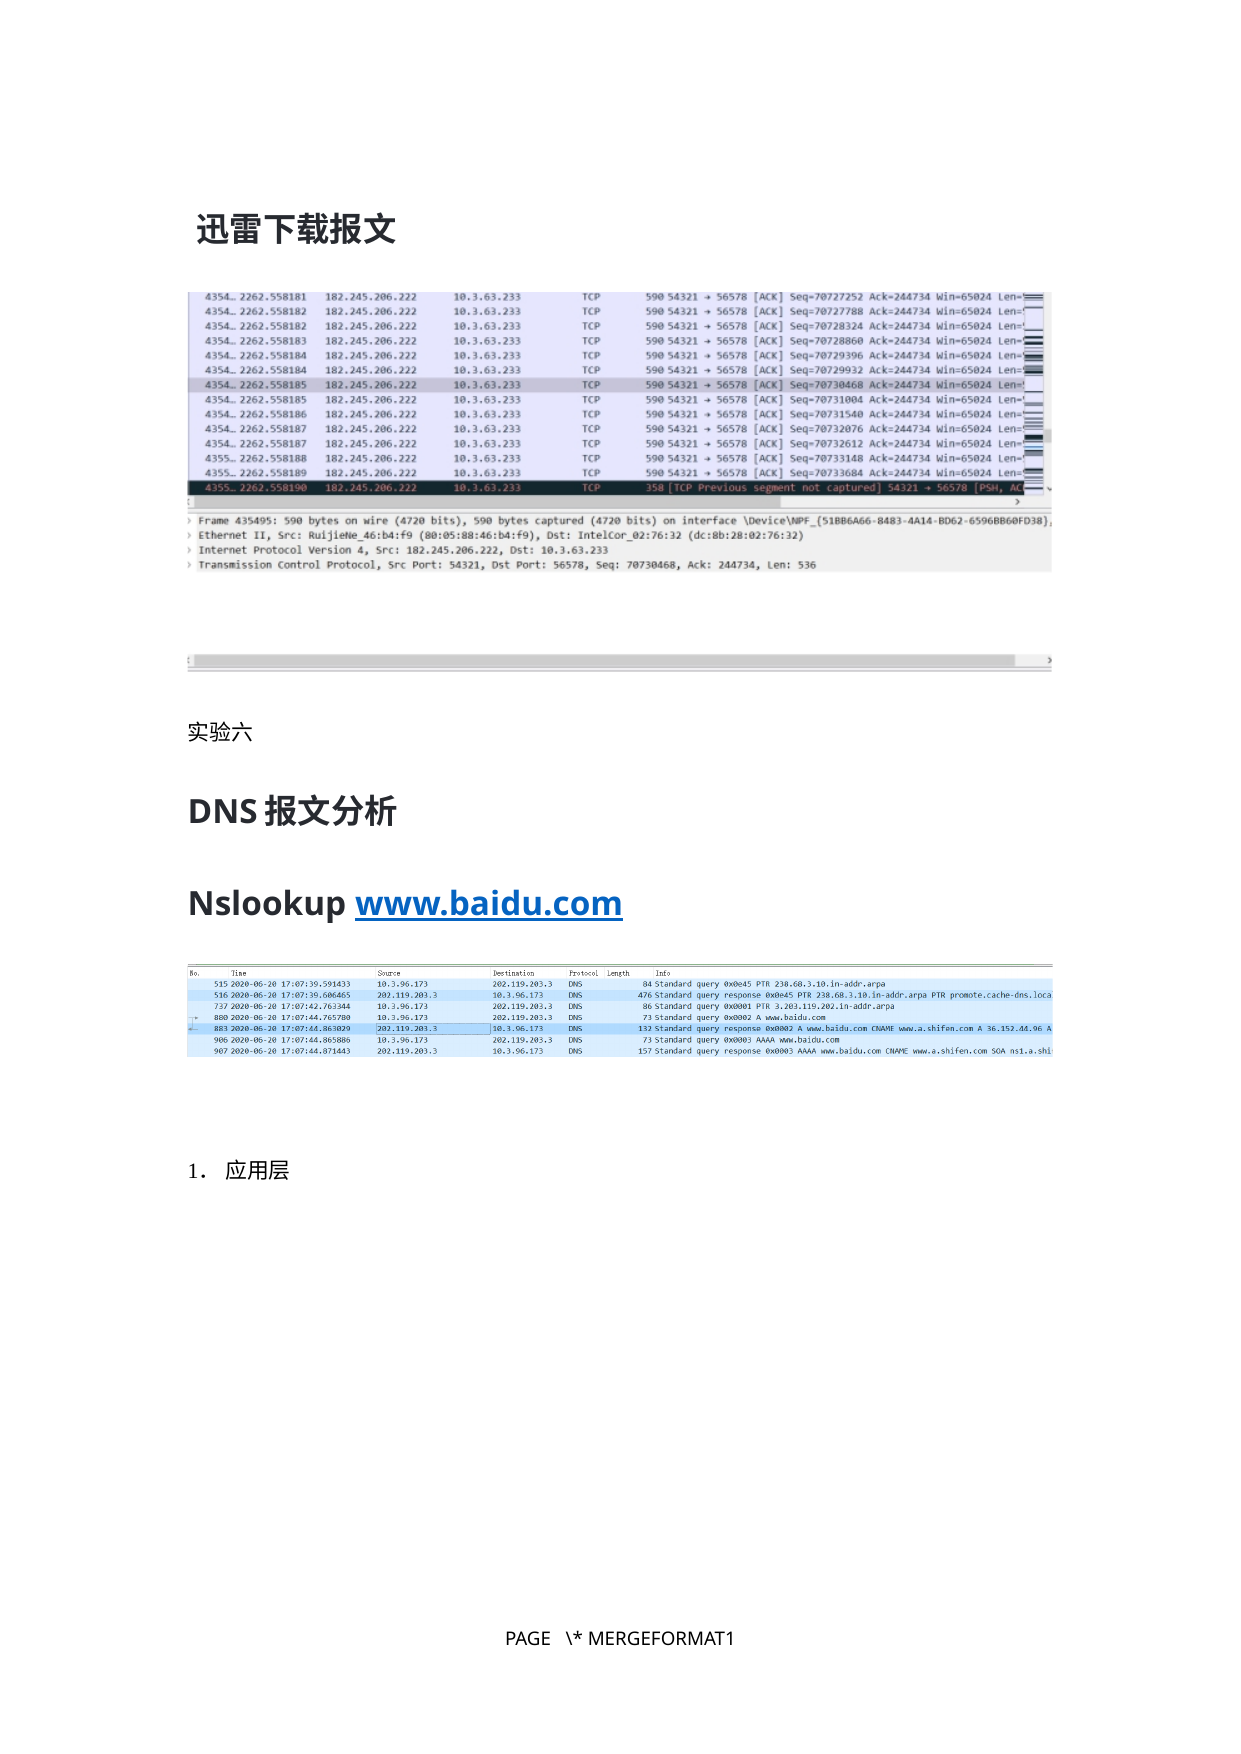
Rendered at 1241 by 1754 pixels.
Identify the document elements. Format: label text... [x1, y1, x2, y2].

text Nslookup www.baidu.com [187, 870, 1053, 935]
text DNS报文分析 [187, 776, 1053, 841]
list 应用层 [187, 1153, 1053, 1185]
picture [187, 964, 1053, 1057]
text 实验六 [187, 714, 1053, 747]
text 迅雷下载报文 [187, 194, 1053, 259]
picture [187, 292, 1053, 673]
